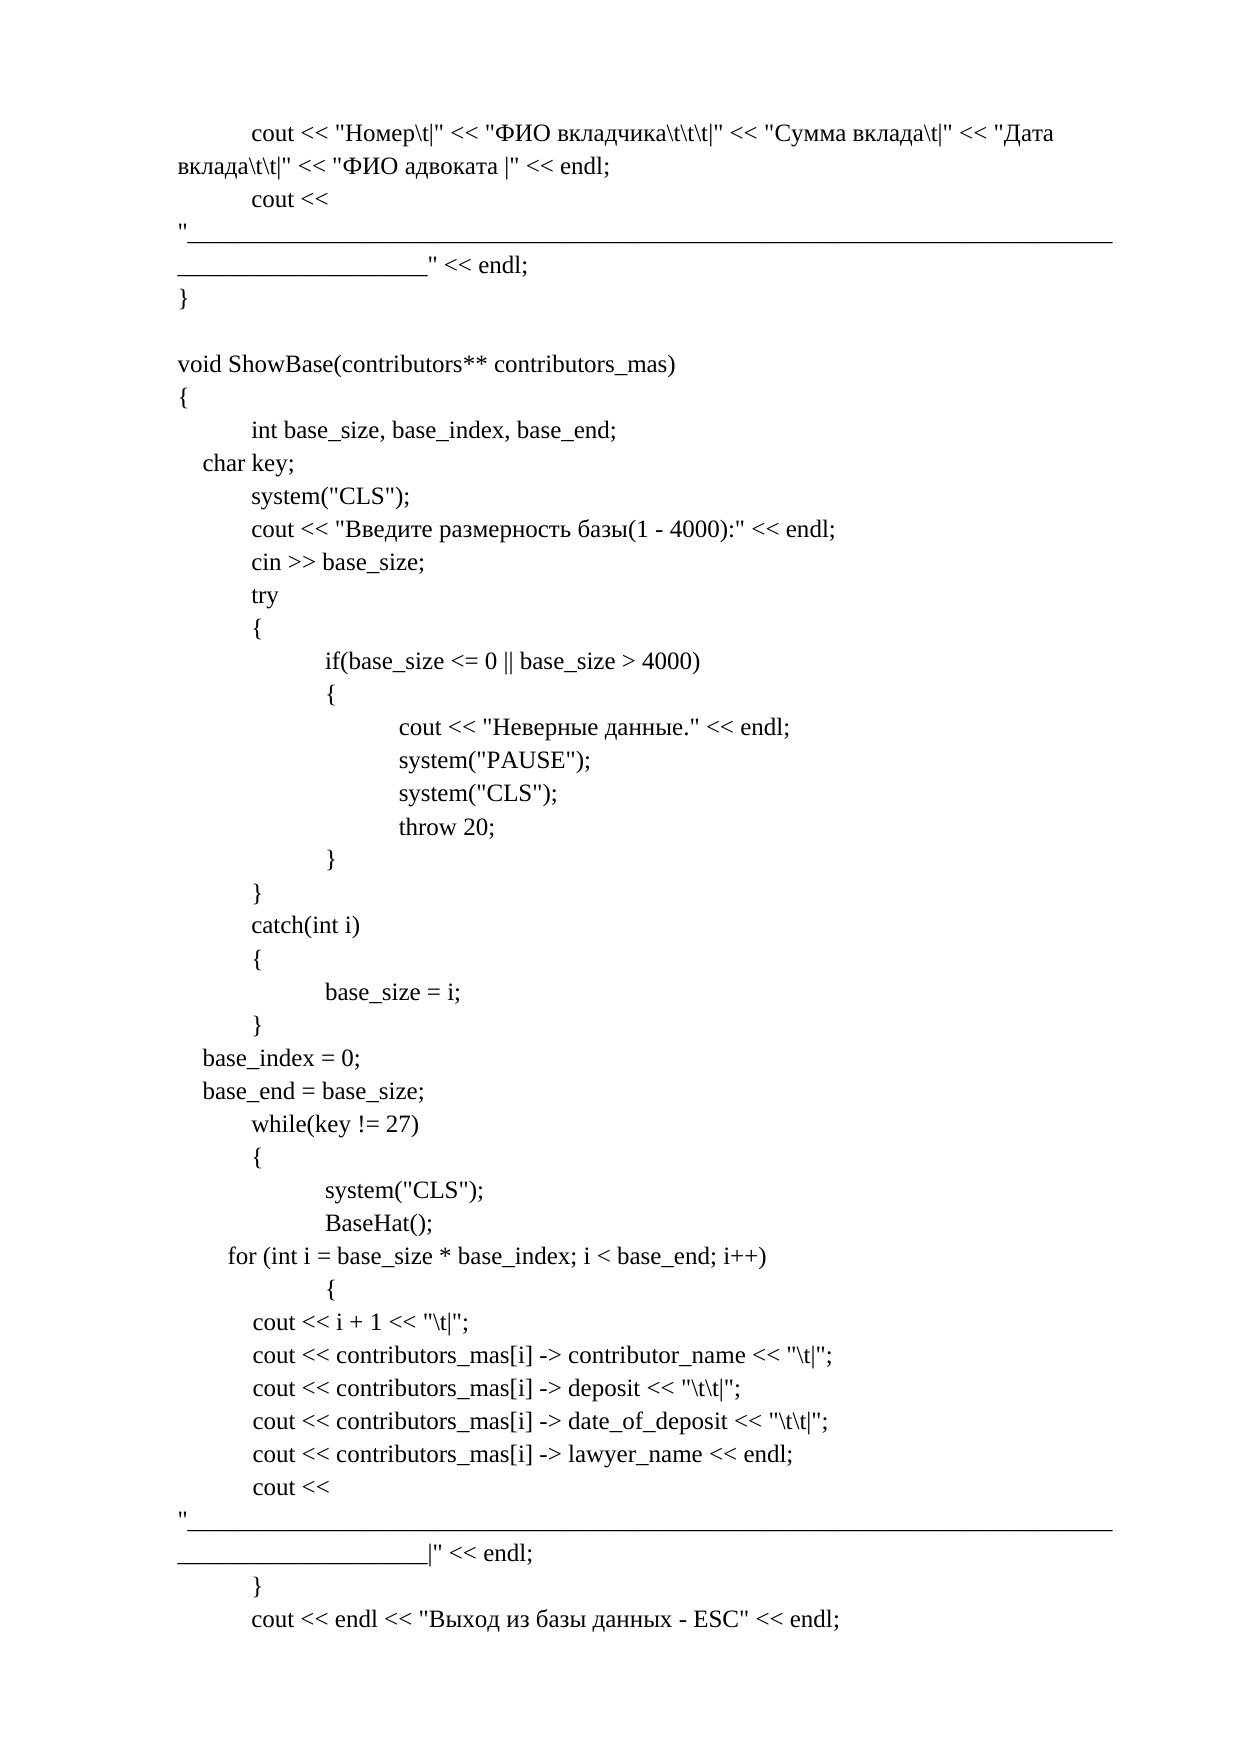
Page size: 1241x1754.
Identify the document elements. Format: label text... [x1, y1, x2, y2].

text throw 20; [177, 812, 1114, 840]
text void ShowBase(contributors** contributors_mas) [177, 349, 1114, 378]
text } [177, 844, 1114, 873]
text cout << contributors_mas[i] -> deposit << "\t\t|"; [177, 1373, 1114, 1402]
text while(key != 27) [177, 1109, 1114, 1137]
text if(base_size <= 0 || base_size > 4000) [177, 646, 1114, 675]
text system("CLS"); [177, 1175, 1114, 1203]
text base_size = i; [177, 977, 1114, 1005]
text catch(int i) [177, 911, 1114, 939]
text cout << "Введите размерность базы(1 - 4000):" << endl; [177, 514, 1114, 543]
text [177, 184, 1114, 279]
text system("CLS"); [177, 778, 1114, 807]
text system("CLS"); [177, 481, 1114, 510]
text base_index = 0; [177, 1043, 1114, 1071]
text system("PAUSE"); [177, 746, 1114, 774]
text cout << "______________________________________________________________________________________________|" << endl; [177, 1472, 1114, 1567]
text cout << contributors_mas[i] -> contributor_name << "\t|"; [177, 1340, 1114, 1369]
text cout << contributors_mas[i] -> date_of_deposit << "\t\t|"; [177, 1406, 1114, 1435]
text } [177, 283, 1114, 312]
text char key; [177, 448, 1114, 477]
text cout << contributors_mas[i] -> lawyer_name << endl; [177, 1439, 1114, 1468]
text try [177, 580, 1114, 609]
text { [177, 382, 1114, 411]
text BaseHat(); [177, 1208, 1114, 1237]
text { [177, 1142, 1114, 1171]
text { [177, 613, 1114, 642]
text for (int i = base_size * base_index; i < base_end; i++) [177, 1241, 1114, 1269]
text cout << endl << "Выход из базы данных - ESC" << endl; [177, 1604, 1114, 1633]
text cout << i + 1 << "\t|"; [177, 1307, 1114, 1336]
text { [177, 944, 1114, 972]
text } [177, 878, 1114, 906]
text base_end = base_size; [177, 1076, 1114, 1104]
text cin >> base_size; [177, 547, 1114, 576]
text cout << "Номер\t|" << "ФИО вкладчика\t\t\t|" << "Сумма вклада\t|" << "Дата вклада\t\t|" << "ФИО адвоката |" << endl; [177, 118, 1114, 180]
text cout << "Неверные данные." << endl; [177, 712, 1114, 741]
text } [177, 1571, 1114, 1600]
text { [177, 679, 1114, 708]
text { [177, 1274, 1114, 1303]
text int base_size, base_index, base_end; [177, 415, 1114, 444]
text } [177, 1010, 1114, 1038]
